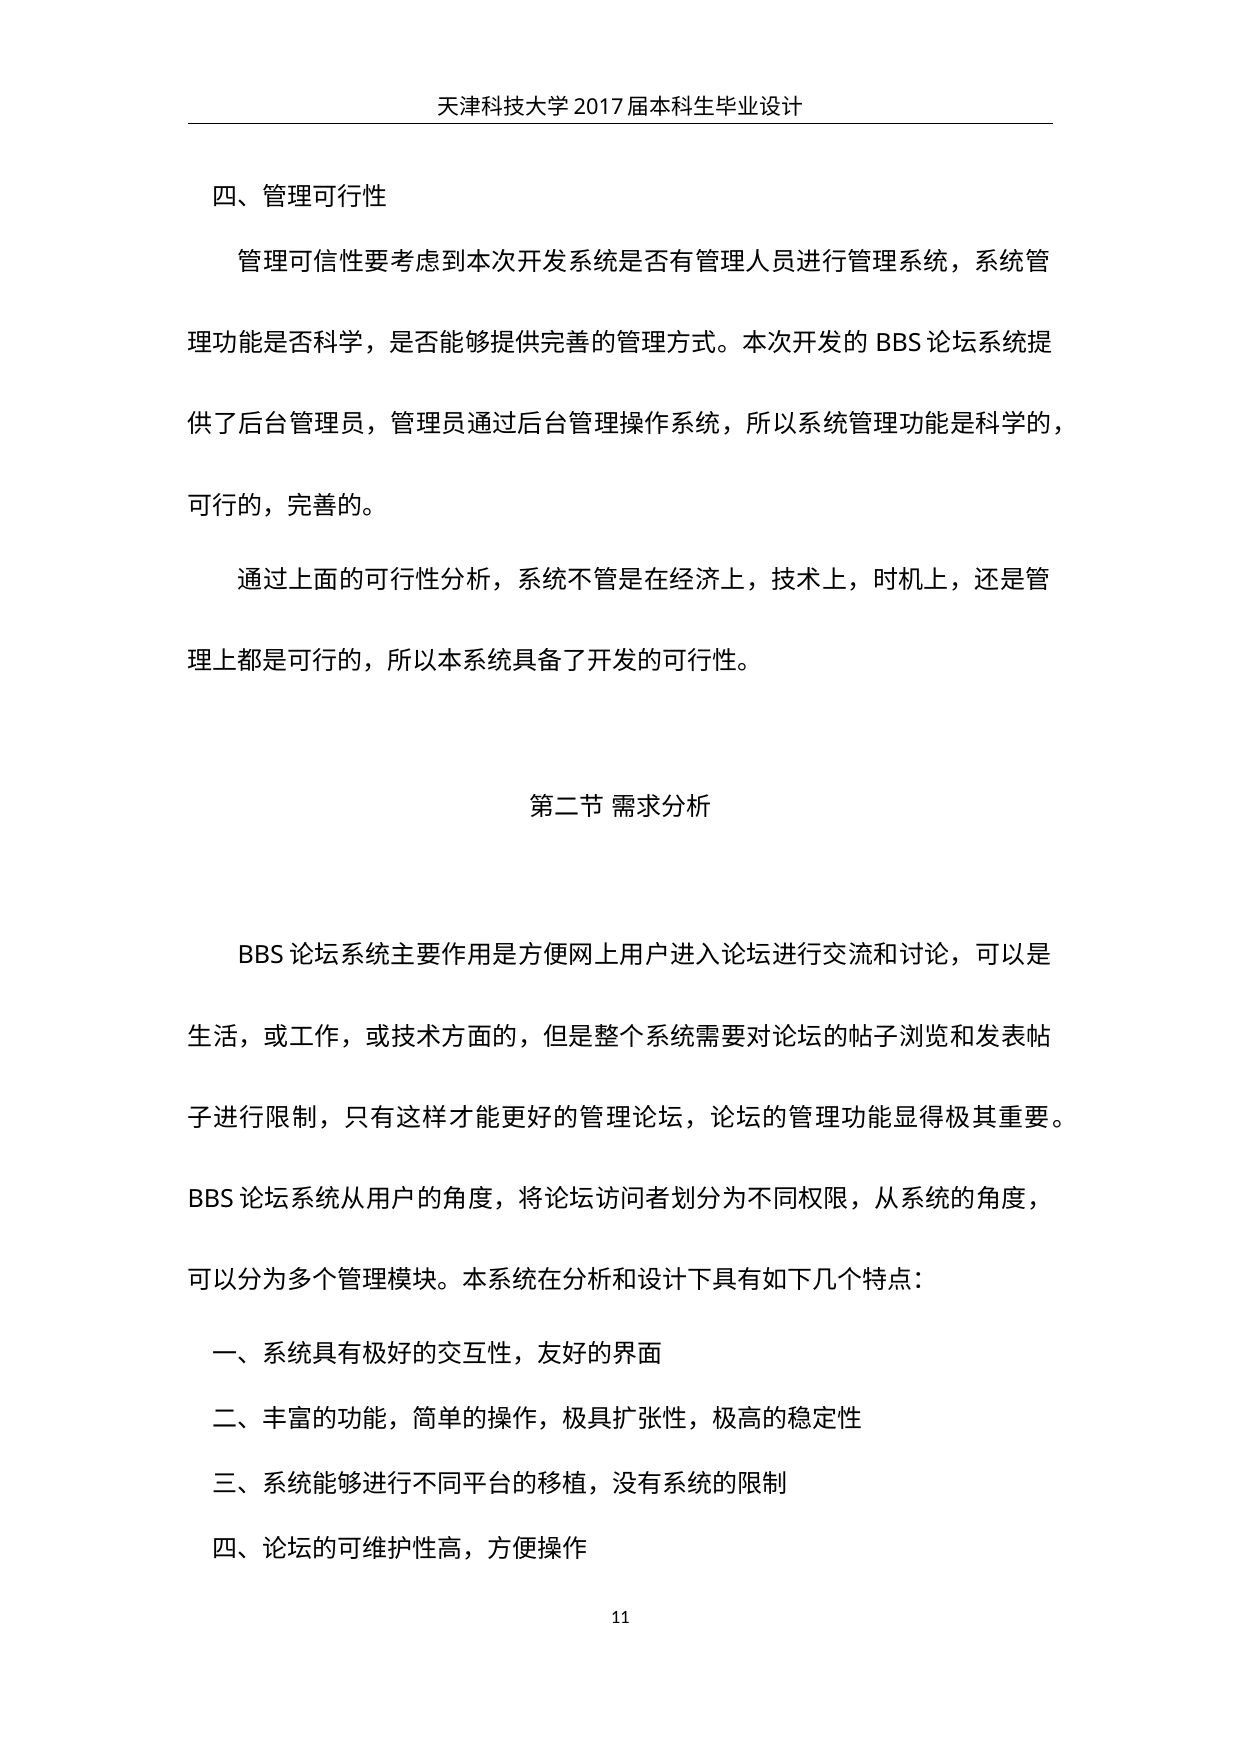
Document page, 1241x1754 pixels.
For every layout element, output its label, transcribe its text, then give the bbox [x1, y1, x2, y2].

text BBS论坛系统主要作用是方便网上用户进入论坛进行交流和讨论，可以是生活，或工作，或技术方面的，但是整个系统需要对论坛的帖子浏览和发表帖子进行限制，只有这样才能更好的管理论坛，论坛的管理功能显得极其重要。BBS论坛系统从用户的角度，将论坛访问者划分为不同权限，从系统的角度，可以分为多个管理模块。本系统在分析和设计下具有如下几个特点： [187, 920, 1053, 1310]
text 四、管理可行性 [187, 162, 1053, 227]
text 管理可信性要考虑到本次开发系统是否有管理人员进行管理系统，系统管理功能是否科学，是否能够提供完善的管理方式。本次开发的BBS论坛系统提供了后台管理员，管理员通过后台管理操作系统，所以系统管理功能是科学的，可行的，完善的。 [187, 227, 1053, 536]
subtitle 第二节 需求分析 [187, 773, 1053, 838]
text 四、论坛的可维护性高，方便操作 [187, 1514, 1053, 1579]
text 通过上面的可行性分析，系统不管是在经济上，技术上，时机上，还是管理上都是可行的，所以本系统具备了开发的可行性。 [187, 545, 1053, 691]
text 二、丰富的功能，简单的操作，极具扩张性，极高的稳定性 [187, 1384, 1053, 1449]
text 三、系统能够进行不同平台的移植，没有系统的限制 [187, 1449, 1053, 1514]
text 一、系统具有极好的交互性，友好的界面 [187, 1319, 1053, 1384]
